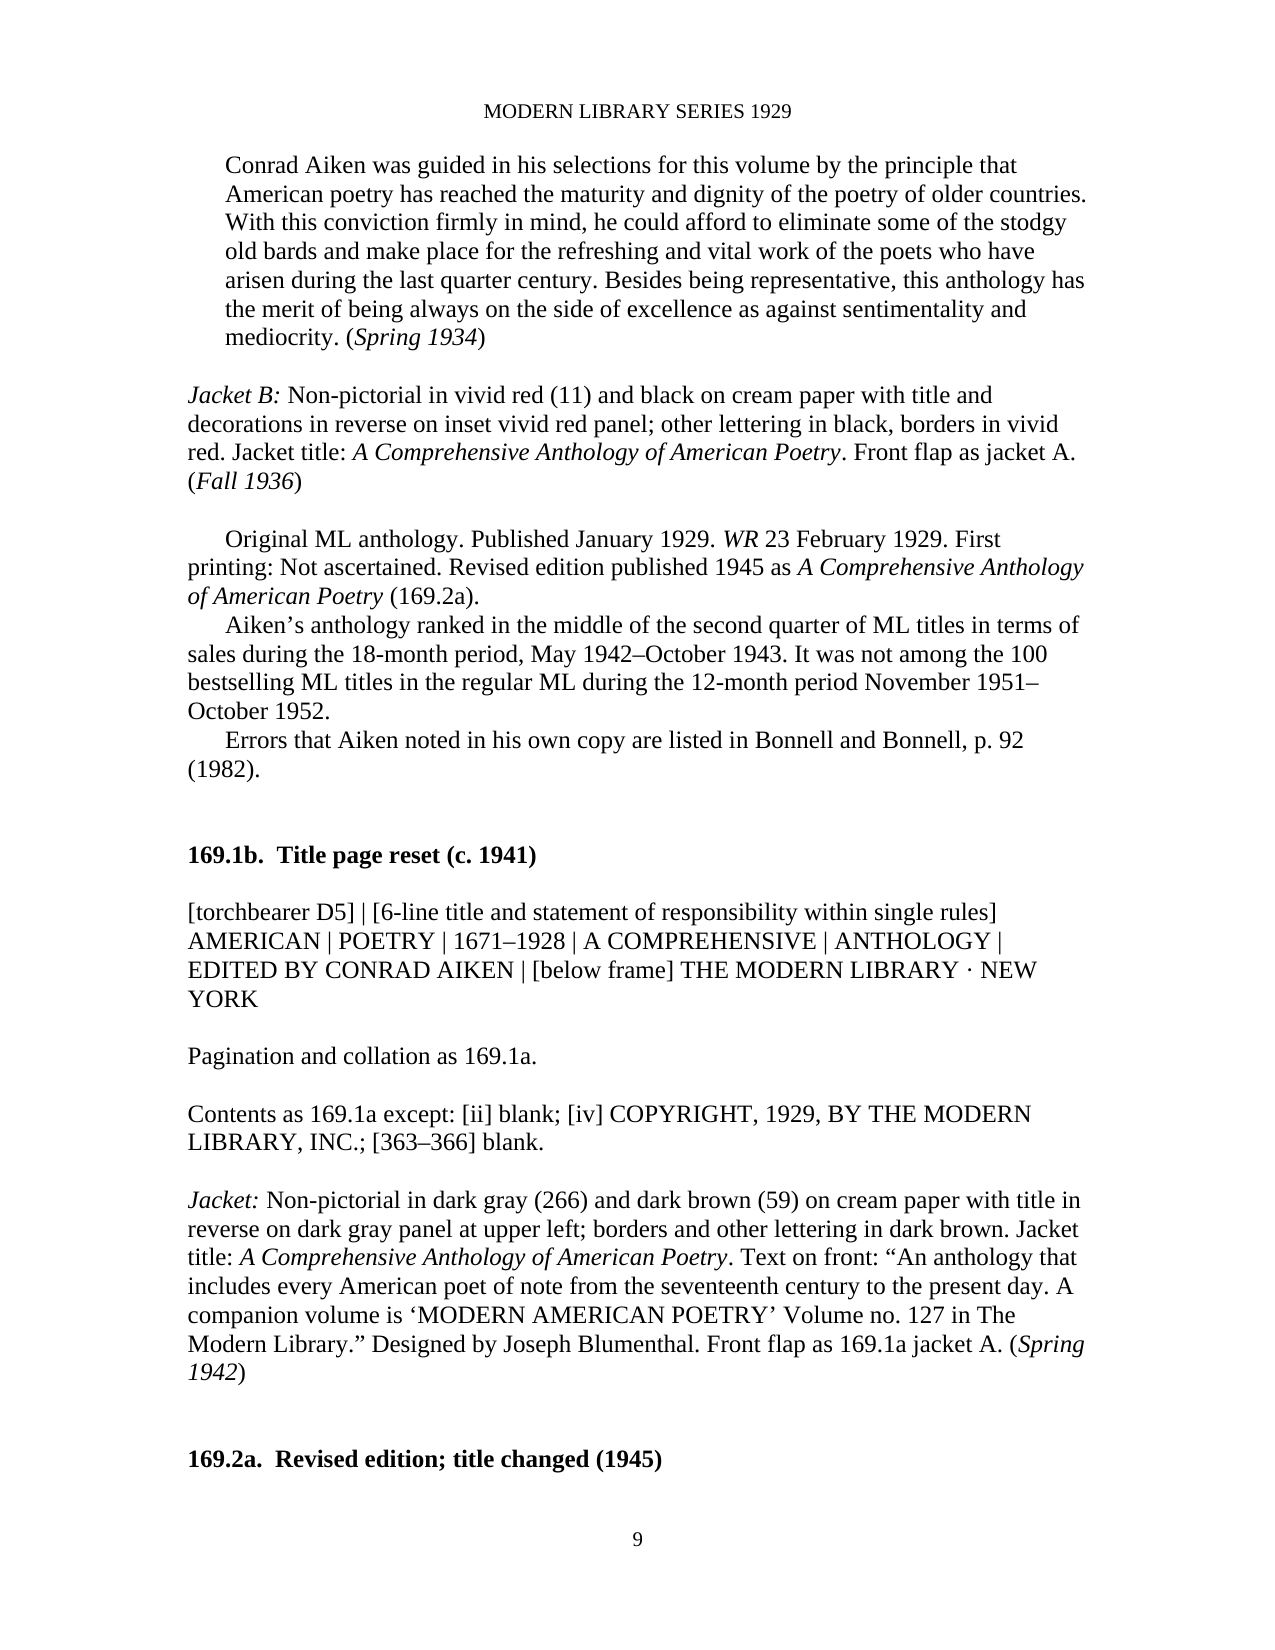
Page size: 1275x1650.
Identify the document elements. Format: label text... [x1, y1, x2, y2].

text Conrad Aiken was guided in his selections for this volume by the principle that American poetry has reached the maturity and dignity of the poetry of older countries. With this conviction firmly in mind, he could afford to eliminate some of the stodgy old bards and make place for the refreshing and vital work of the poets who have arisen during the last quarter century. Besides being representative, this anthology has the merit of being always on the side of excellence as against sentimentality and mediocrity. (Spring 1934) [225, 150, 1087, 351]
text 169.1b. Title page reset (c. 1941) [187, 840, 1087, 869]
text Jacket: Non-pictorial in dark gray (266) and dark brown (59) on cream paper with title in reverse on dark gray panel at upper left; borders and other lettering in dark brown. Jacket title: A Comprehensive Anthology of American Poetry. Text on front: “An anthology that includes every American poet of note from the seventeenth century to the present day. A companion volume is ‘MODERN AMERICAN POETRY’ Volume no. 127 in The Modern Library.” Designed by Joseph Blumenthal. Front flap as 169.1a jacket A. (Spring 1942) [187, 1185, 1087, 1386]
text Errors that Aiken noted in his own copy are listed in Bonnell and Bonnell, p. 92 (1982). [187, 725, 1087, 782]
text [torchbearer D5] | [6-line title and statement of responsibility within single rules] AMERICAN | POETRY | 1671–1928 | A COMPREHENSIVE | ANTHOLOGY | EDITED BY CONRAD AIKEN | [below frame] THE MODERN LIBRARY · [187, 897, 1087, 1012]
text Contents as 169.1a except: [ii] blank; [iv] COPYRIGHT, 1929, BY THE MODERN LIBRARY, INC.; [363–366] blank. [187, 1099, 1087, 1156]
text Pagination and collation as 169.1a. [187, 1041, 1087, 1070]
text Jacket B: Non-pictorial in vivid red (11) and black on cream paper with title and decorations in reverse on inset vivid red panel; other lettering in black, borders in vivid red. Jacket title: A Comprehensive Anthology of American Poetry. Front flap as jacket A. (Fall 1936) [187, 380, 1087, 495]
text Aiken’s anthology ranked in the middle of the second quarter of ML titles in terms of sales during the 18-month period, May 1942–October 1943. It was not among the 100 bestselling ML titles in the regular ML during the 12-month period November 1951–October 1952. [187, 610, 1087, 725]
text 169.2a. Revised edition; title changed (1945) [187, 1444, 1087, 1472]
text Original ML anthology. Published January 1929. WR 23 February 1929. First printing: Not ascertained. Revised edition published 1945 as A Comprehensive Anthology of American Poetry (169.2a). [187, 524, 1087, 610]
